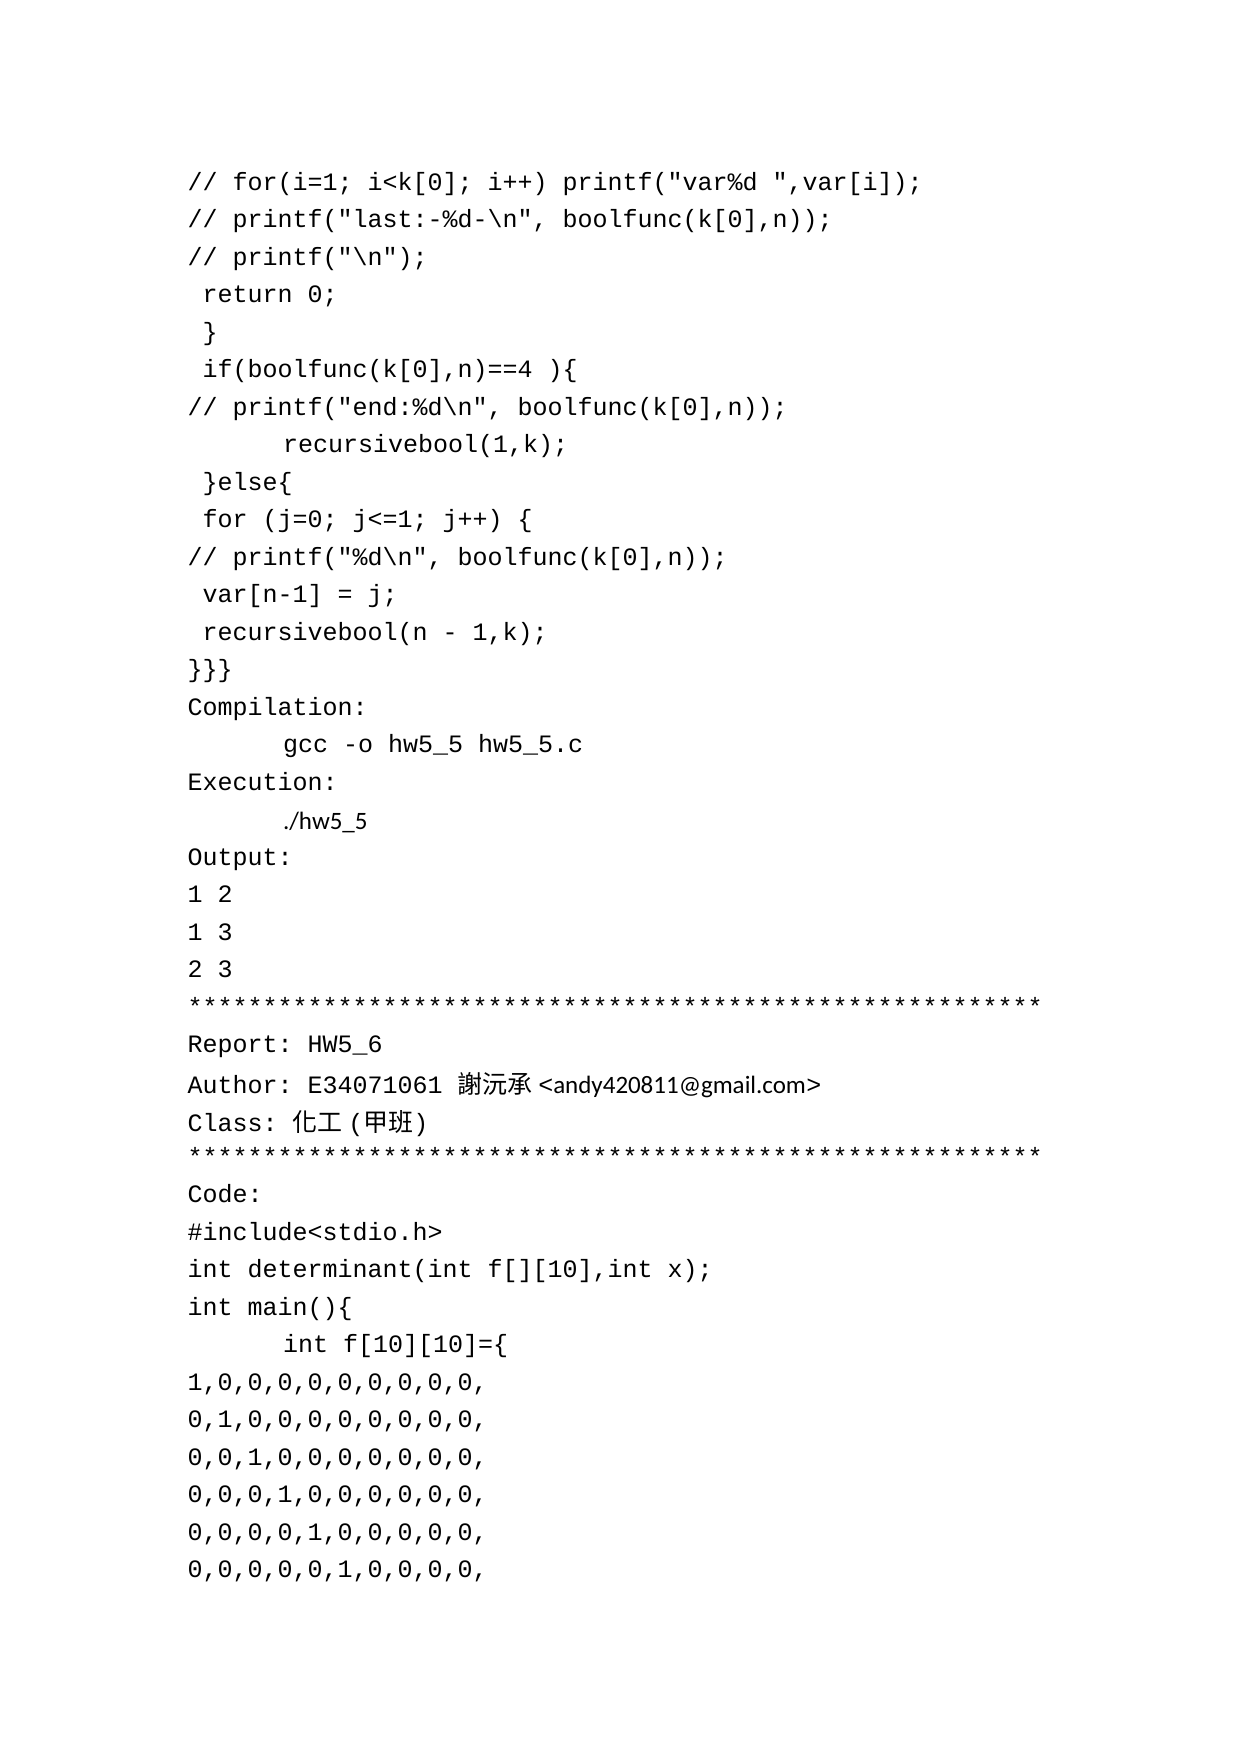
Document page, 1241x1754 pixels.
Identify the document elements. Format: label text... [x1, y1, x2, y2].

text Output: [187, 839, 1053, 877]
text Compilation: [187, 689, 1053, 727]
text 1 2 [187, 877, 1053, 914]
text // printf("end:%d\n", boolfunc(k[0],n)); [187, 389, 1053, 427]
text Author: E34071061 謝沅承 <andy420811@gmail.com> [187, 1064, 1053, 1102]
text // for(i=1; i<k[0]; i++) printf("var%d ",var[i]); [187, 164, 1053, 202]
text var[n-1] = j; [187, 577, 1053, 614]
text // printf("last:-%d-\n", boolfunc(k[0],n)); [187, 202, 1053, 239]
text if(boolfunc(k[0],n)==4 ){ [187, 352, 1053, 389]
text } [187, 314, 1053, 352]
text 0,0,1,0,0,0,0,0,0,0, [187, 1439, 1053, 1477]
text int determinant(int f[][10],int x); [187, 1252, 1053, 1289]
text Class: 化工 (甲班) [187, 1102, 1053, 1139]
text }else{ [187, 464, 1053, 502]
text ********************************************************* [187, 989, 1053, 1027]
text for (j=0; j<=1; j++) { [187, 502, 1053, 539]
text // printf("%d\n", boolfunc(k[0],n)); [187, 539, 1053, 577]
text recursivebool(1,k); [187, 427, 1053, 464]
text recursivebool(n - 1,k); [187, 614, 1053, 652]
text }}} [187, 652, 1053, 689]
text 2 3 [187, 952, 1053, 989]
text #include<stdio.h> [187, 1214, 1053, 1252]
text gcc -o hw5_5 hw5_5.c [187, 727, 1053, 764]
text 1 3 [187, 914, 1053, 952]
text 0,0,0,0,1,0,0,0,0,0, [187, 1514, 1053, 1552]
text ./hw5_5 [187, 802, 1053, 839]
text 1,0,0,0,0,0,0,0,0,0, [187, 1364, 1053, 1402]
text 0,1,0,0,0,0,0,0,0,0, [187, 1402, 1053, 1439]
text 0,0,0,1,0,0,0,0,0,0, [187, 1477, 1053, 1514]
text *********************************************************Code: [187, 1139, 1053, 1214]
text return 0; [187, 277, 1053, 314]
text Report: HW5_6 [187, 1027, 1053, 1064]
text // printf("\n"); [187, 239, 1053, 277]
text int main(){ [187, 1289, 1053, 1327]
text Execution: [187, 764, 1053, 802]
text int f[10][10]={ [187, 1327, 1053, 1364]
text 0,0,0,0,0,1,0,0,0,0, [187, 1552, 1053, 1589]
